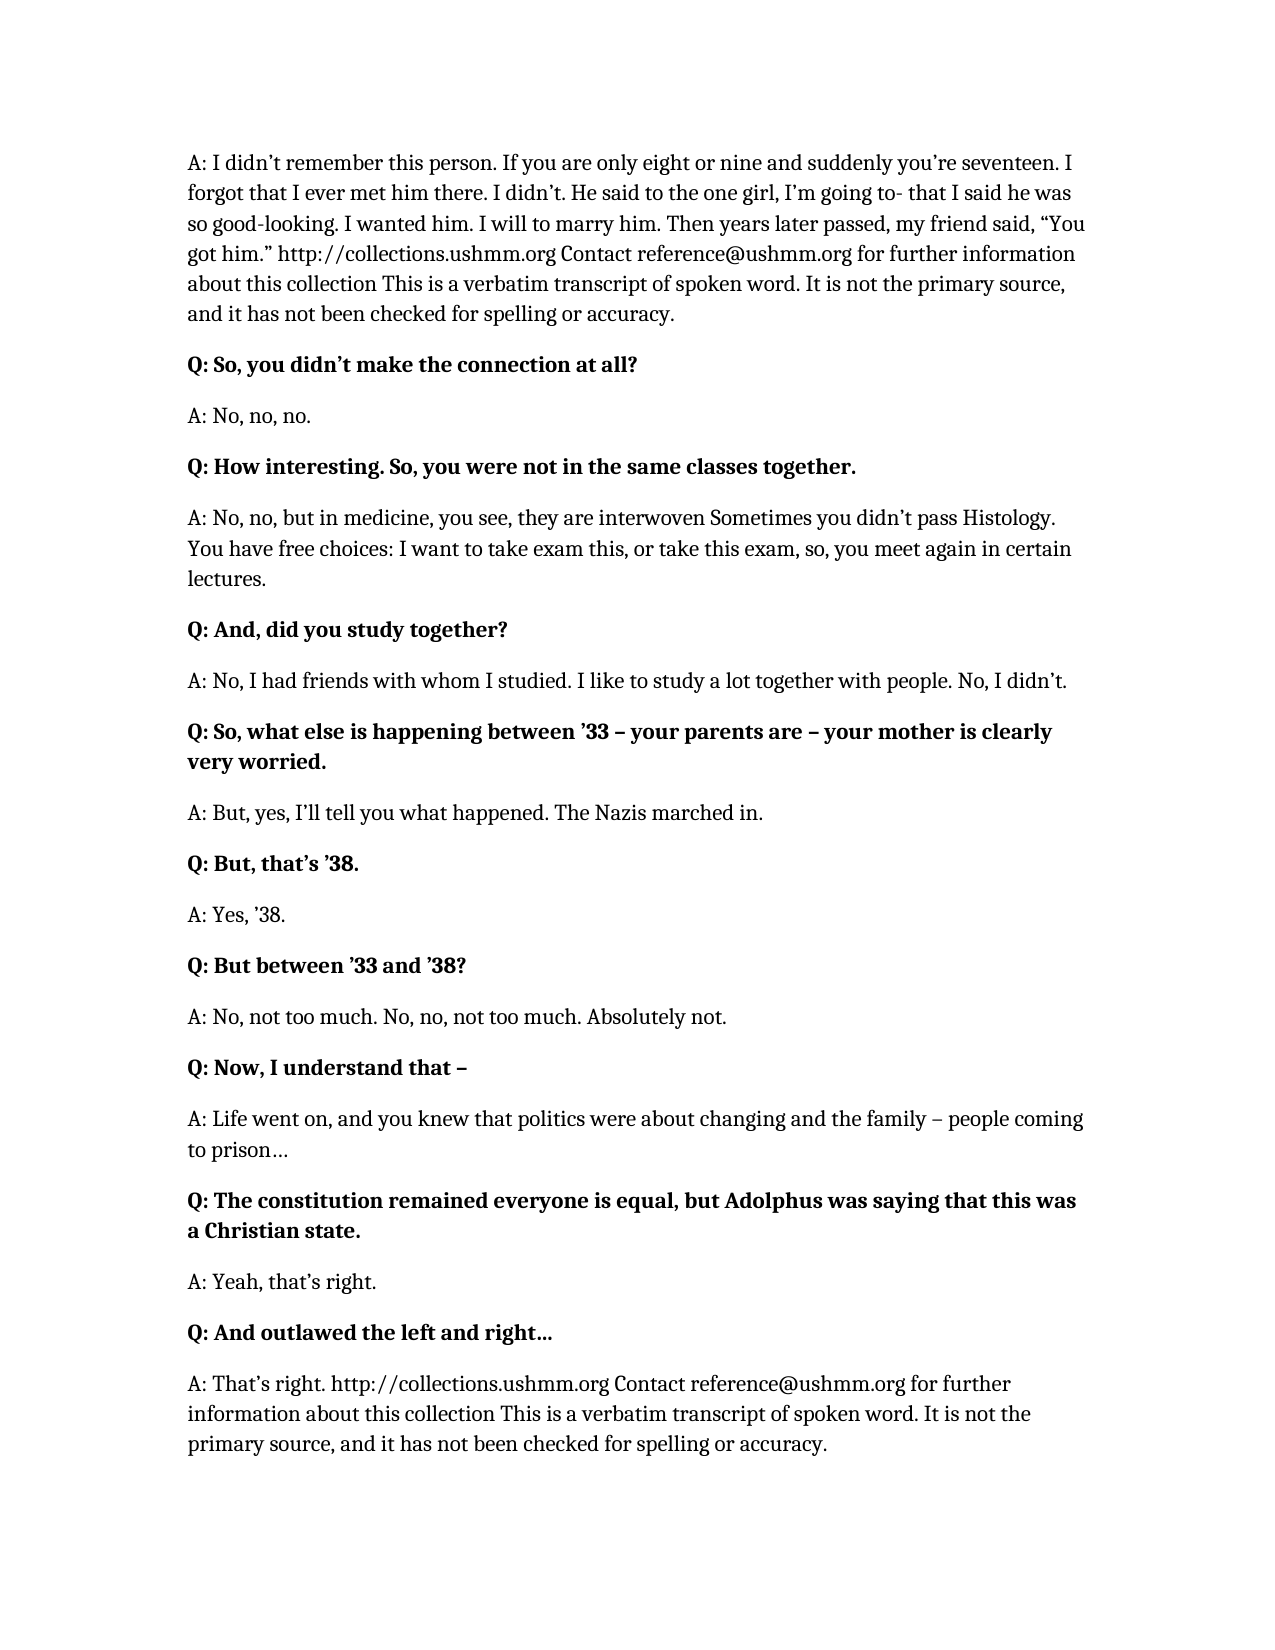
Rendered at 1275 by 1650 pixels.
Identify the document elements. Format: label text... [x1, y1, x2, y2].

text Q: But between ’33 and ’38? [187, 953, 1087, 979]
text Q: And outlawed the left and right… [187, 1320, 1087, 1346]
text A: Yes, ’38. [187, 902, 1087, 928]
text Q: Now, I understand that – [187, 1055, 1087, 1082]
text A: That’s right. http://collections.ushmm.org Contact reference@ushmm.org for further information about this collection This is a verbatim transcript of spoken word. It is not the primary source, and it has not been checked for spelling or accuracy. [187, 1371, 1087, 1458]
text A: I didn’t remember this person. If you are only eight or nine and suddenly you’re seventeen. I forgot that I ever met him there. I didn’t. He said to the one girl, I’m going to- that I said he was so good-looking. I wanted him. I will to marry him. Then years later passed, my friend said, “You got him.” http://collections.ushmm.org Contact reference@ushmm.org for further information about this collection This is a verbatim transcript of spoken word. It is not the primary source, and it has not been checked for spelling or accuracy. [187, 150, 1087, 327]
text A: No, no, no. [187, 403, 1087, 429]
text A: But, yes, I’ll tell you what happened. The Nazis marched in. [187, 800, 1087, 826]
text A: No, no, but in medicine, you see, they are interwoven Sometimes you didn’t pass Histology. You have free choices: I want to take exam this, or take this exam, so, you meet again in certain lectures. [187, 505, 1087, 592]
text Q: How interesting. So, you were not in the same classes together. [187, 454, 1087, 481]
text Q: But, that’s ’38. [187, 851, 1087, 877]
text Q: And, did you study together? [187, 617, 1087, 643]
text A: No, not too much. No, no, not too much. Absolutely not. [187, 1004, 1087, 1031]
text Q: The constitution remained everyone is equal, but Adolphus was saying that this was a Christian state. [187, 1187, 1087, 1244]
text A: Life went on, and you knew that politics were about changing and the family – people coming to prison… [187, 1106, 1087, 1163]
text Q: So, what else is happening between ’33 – your parents are – your mother is clearly very worried. [187, 719, 1087, 775]
text A: Yeah, that’s right. [187, 1269, 1087, 1295]
text Q: So, you didn’t make the connection at all? [187, 352, 1087, 378]
text A: No, I had friends with whom I studied. I like to study a lot together with people. No, I didn’t. [187, 668, 1087, 694]
